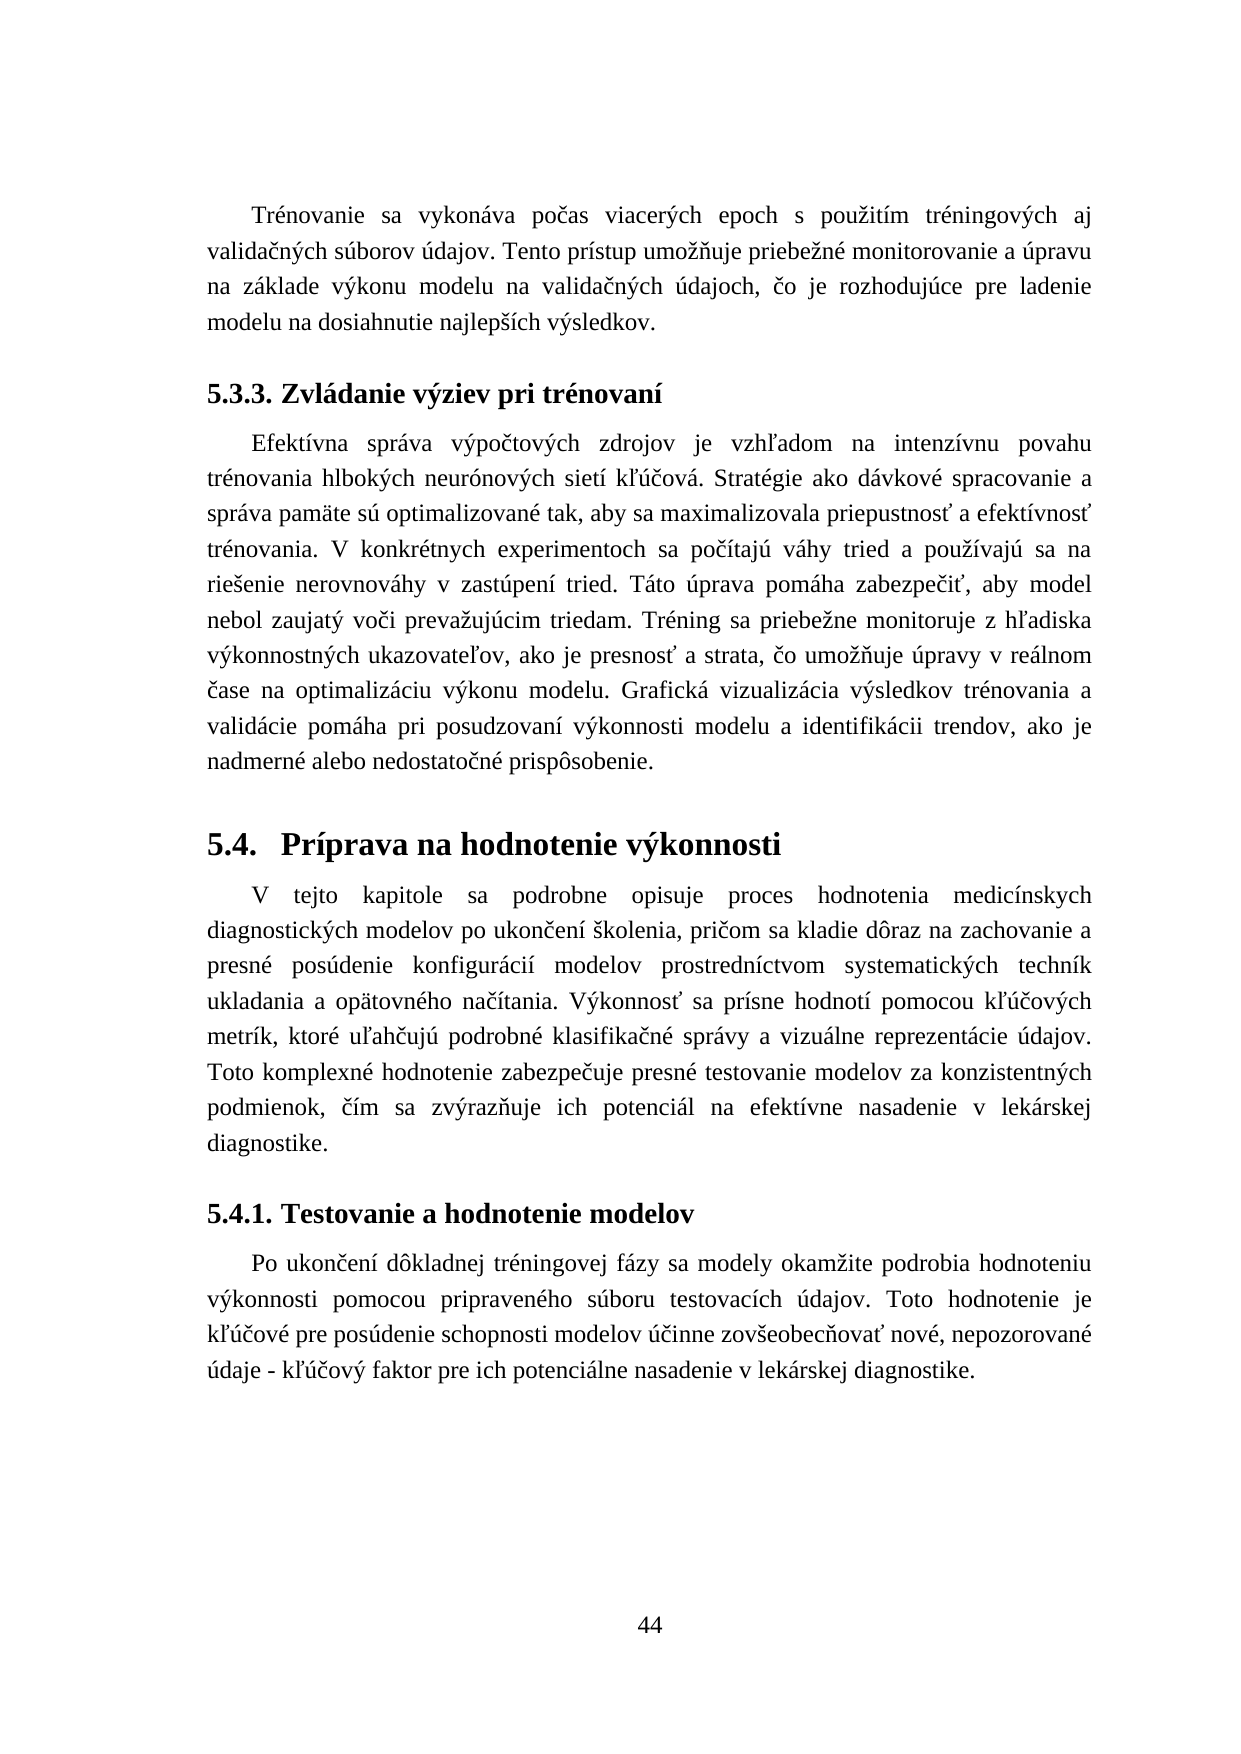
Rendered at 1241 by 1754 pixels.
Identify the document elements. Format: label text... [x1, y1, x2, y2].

text Efektívna správa výpočtových zdrojov je vzhľadom na intenzívnu povahu trénovania hlbokých neurónových sietí kľúčová. Stratégie ako dávkové spracovanie a správa pamäte sú optimalizované tak, aby sa maximalizovala priepustnosť a efektívnosť trénovania. V konkrétnych experimentoch sa počítajú váhy tried a používajú sa na riešenie nerovnováhy v zastúpení tried. Táto úprava pomáha zabezpečiť, aby model nebol zaujatý voči prevažujúcim triedam. Tréning sa priebežne monitoruje z hľadiska výkonnostných ukazovateľov, ako je presnosť a strata, čo umožňuje úpravy v reálnom čase na optimalizáciu výkonu modelu. Grafická vizualizácia výsledkov trénovania a validácie pomáha pri posudzovaní výkonnosti modelu a identifikácii trendov, ako je nadmerné alebo nedostatočné prispôsobenie. [207, 423, 1092, 777]
subtitle Zvládanie výziev pri trénovaní [207, 375, 1092, 410]
text V tejto kapitole sa podrobne opisuje proces hodnotenia medicínskych diagnostických modelov po ukončení školenia, pričom sa kladie dôraz na zachovanie a presné posúdenie konfigurácií modelov prostredníctvom systematických techník ukladania a opätovného načítania. Výkonnosť sa prísne hodnotí pomocou kľúčových metrík, ktoré uľahčujú podrobné klasifikačné správy a vizuálne reprezentácie údajov. Toto komplexné hodnotenie zabezpečuje presné testovanie modelov za konzistentných podmienok, čím sa zvýrazňuje ich potenciál na efektívne nasadenie v lekárskej diagnostike. [207, 875, 1092, 1158]
subtitle Testovanie a hodnotenie modelov [207, 1196, 1092, 1231]
text Po ukončení dôkladnej tréningovej fázy sa modely okamžite podrobia hodnoteniu výkonnosti pomocou pripraveného súboru testovacích údajov. Toto hodnotenie je kľúčové pre posúdenie schopnosti modelov účinne zovšeobecňovať nové, nepozorované údaje - kľúčový faktor pre ich potenciálne nasadenie v lekárskej diagnostike. [207, 1243, 1092, 1385]
text Trénovanie sa vykonáva počas viacerých epoch s použitím tréningových aj validačných súborov údajov. Tento prístup umožňuje priebežné monitorovanie a úpravu na základe výkonu modelu na validačných údajoch, čo je rozhodujúce pre ladenie modelu na dosiahnutie najlepších výsledkov. [207, 196, 1092, 337]
subtitle Príprava na hodnotenie výkonnosti [207, 827, 1092, 862]
